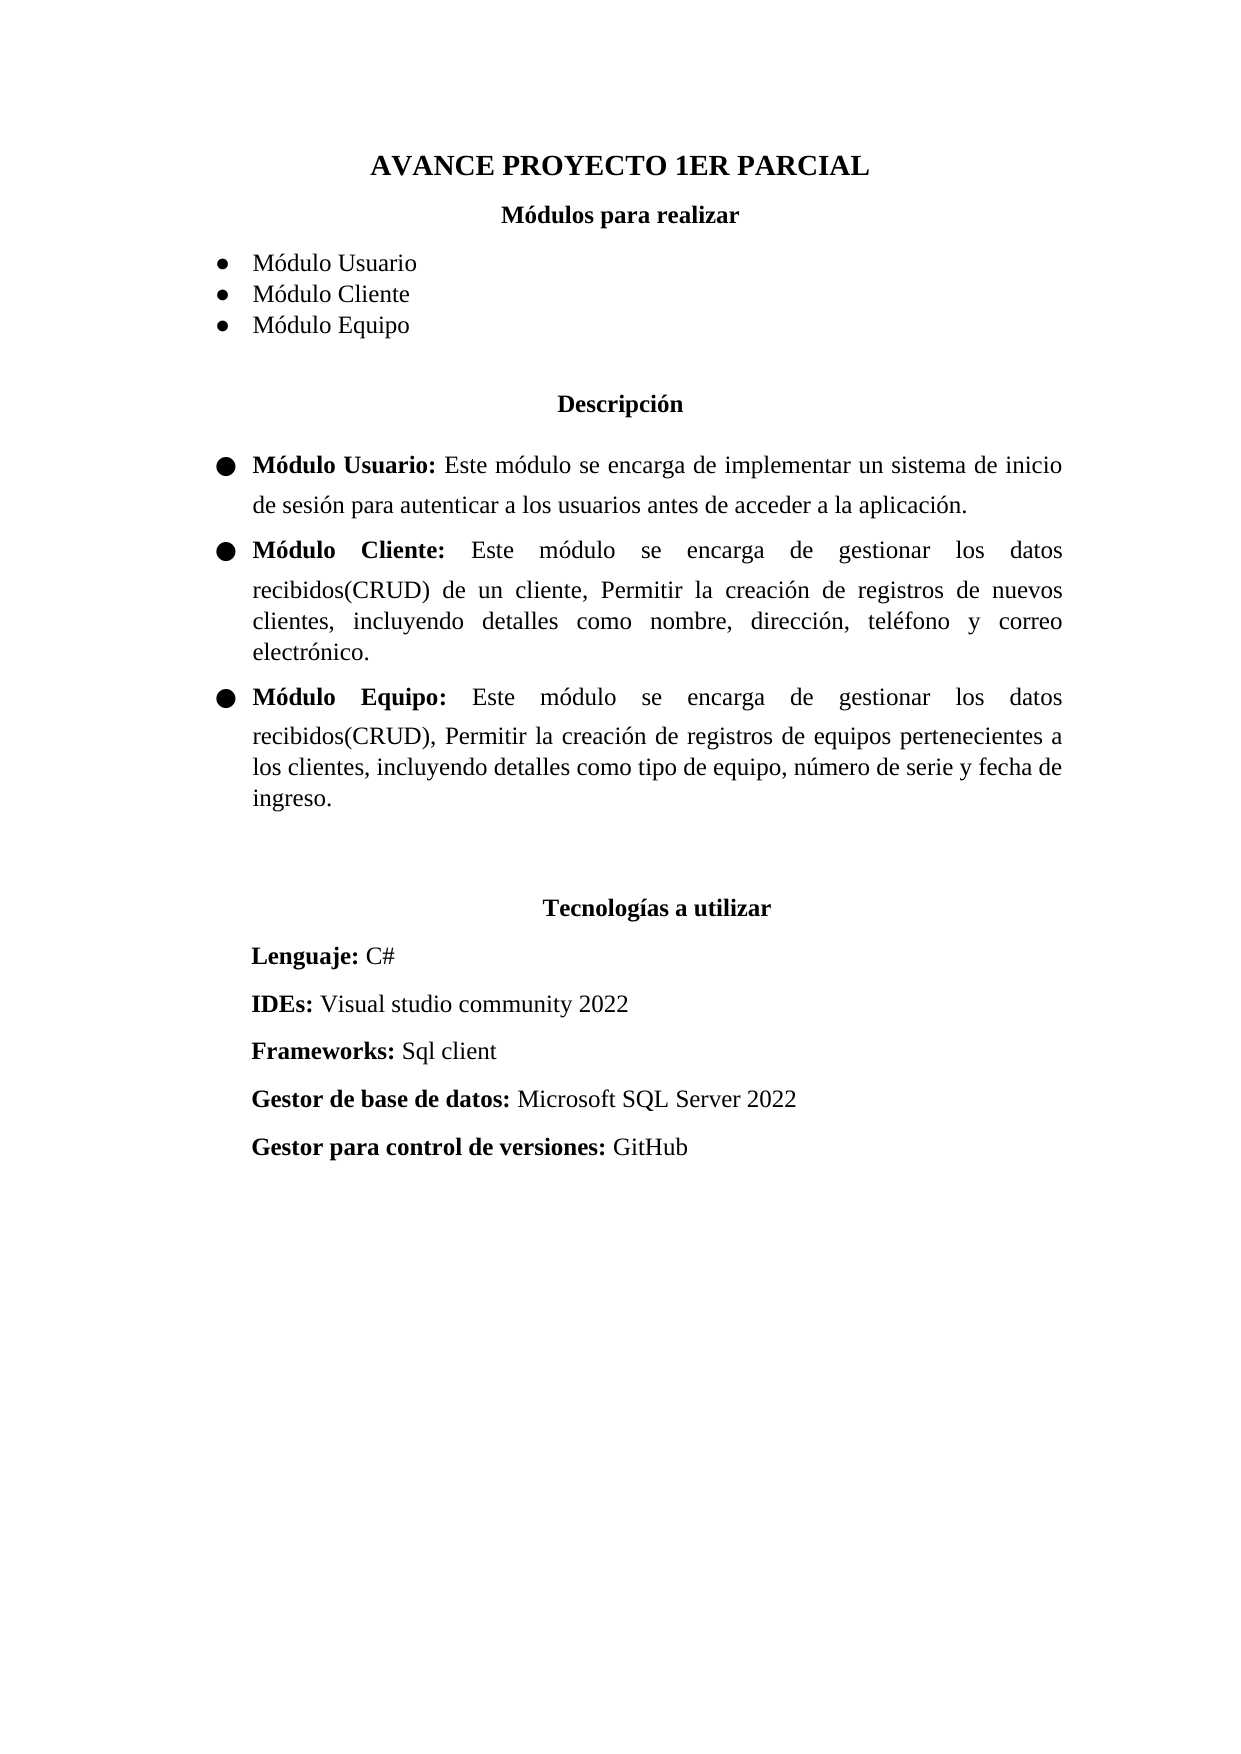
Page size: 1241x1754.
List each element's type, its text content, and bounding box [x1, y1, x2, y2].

list Módulo Usuario: Este módulo se encarga de implementar un sistema de inicio de sesión para autenticar a los usuarios antes de acceder a la aplicación. [215, 437, 1063, 519]
text Gestor de base de datos: Microsoft SQL Server 2022 [177, 1084, 1063, 1113]
list Módulo Equipo [215, 310, 1063, 339]
text IDEs: Visual studio community 2022 [177, 989, 1063, 1017]
text Módulos para realizar [177, 200, 1063, 229]
text Tecnologías a utilizar [177, 893, 1063, 922]
text Lenguaje: C# [177, 941, 1063, 970]
list Módulo Cliente [215, 279, 1063, 308]
text Gestor para control de versiones: GitHub [177, 1132, 1063, 1161]
list Módulo Equipo: Este módulo se encarga de gestionar los datos recibidos(CRUD), Permitir la creación de registros de equipos pertenecientes a los clientes, incluyendo detalles como tipo de equipo, número de serie y fecha de ingreso. [215, 668, 1063, 812]
list Módulo Cliente: Este módulo se encarga de gestionar los datos recibidos(CRUD) de un cliente, Permitir la creación de registros de nuevos clientes, incluyendo detalles como nombre, dirección, teléfono y correo electrónico. [215, 521, 1063, 666]
text AVANCE PROYECTO 1ER PARCIAL [177, 148, 1063, 181]
text Descripción [177, 389, 1063, 418]
text Frameworks: Sql client [177, 1036, 1063, 1065]
list Módulo Usuario [215, 248, 1063, 277]
